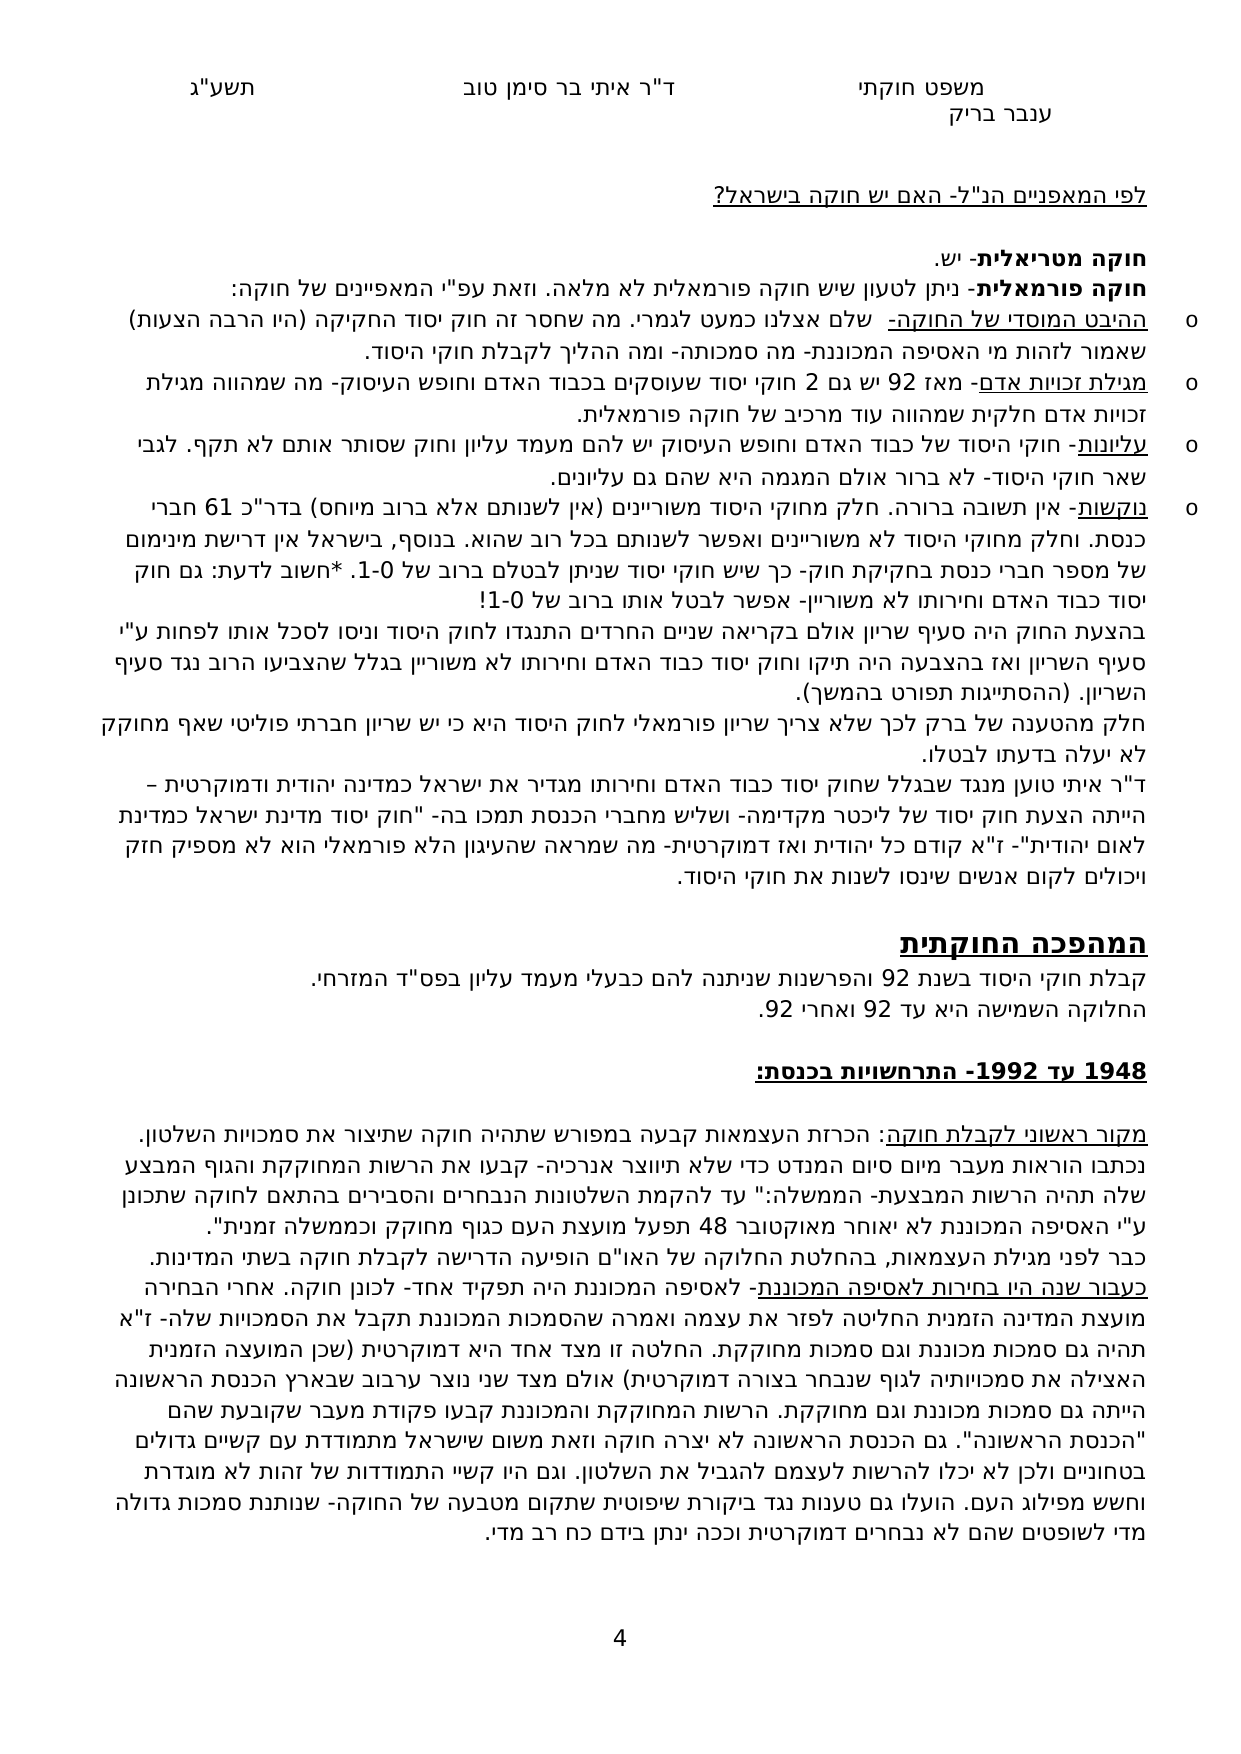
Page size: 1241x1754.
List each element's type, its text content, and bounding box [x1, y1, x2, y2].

text לפי המאפניים הנ"ל- האם יש חוקה בישראל? [99, 182, 1147, 209]
text חוקה פורמאלית- ניתן לטעון שיש חוקה פורמאלית לא מלאה. וזאת עפ"י המאפיינים של חוקה: [99, 276, 1147, 302]
text כעבור שנה היו בחירות לאסיפה המכוננת- לאסיפה המכוננת היה תפקיד אחד- לכונן חוקה. אחרי הבחירה מועצת המדינה הזמנית החליטה לפזר את עצמה ואמרה שהסמכות המכוננת תקבל את הסמכויות שלה- ז"א תהיה גם סמכות מכוננת וגם סמכות מחוקקת. החלטה זו מצד אחד היא דמוקרטית (שכן המועצה הזמנית האצילה את סמכויותיה לגוף שנבחר בצורה דמוקרטית) אולם מצד שני נוצר ערבוב שבארץ הכנסת הראשונה הייתה גם סמכות מכוננת וגם מחוקקת. הרשות המחוקקת והמכוננת קבעו פקודת מעבר שקובעת שהם "הכנסת הראשונה". גם הכנסת הראשונה לא יצרה חוקה וזאת משום שישראל מתמודדת עם קשיים גדולים בטחוניים ולכן לא יכלו להרשות לעצמם להגביל את השלטון. וגם היו קשיי התמודדות של זהות לא מוגדרת וחשש מפילוג העם. הועלו גם טענות נגד ביקורת שיפוטית שתקום מטבעה של החוקה- שנותנת סמכות גדולה מדי לשופטים שהם לא נבחרים דמוקרטית וככה ינתן בידם כח רב מדי. [99, 1274, 1147, 1546]
text מקור ראשוני לקבלת חוקה: הכרזת העצמאות קבעה במפורש שתהיה חוקה שתיצור את סמכויות השלטון. נכתבו הוראות מעבר מיום סיום המנדט כדי שלא תיווצר אנרכיה- קבעו את הרשות המחוקקת והגוף המבצע שלה תהיה הרשות המבצעת- הממשלה:" עד להקמת השלטונות הנבחרים והסבירים בהתאם לחוקה שתכונן ע"י האסיפה המכוננת לא יאוחר מאוקטובר 48 תפעל מועצת העם כגוף מחוקק וכממשלה זמנית". [99, 1121, 1147, 1240]
text חוקה מטריאלית- יש. [99, 245, 1147, 272]
text חלק מהטענה של ברק לכך שלא צריך שריון פורמאלי לחוק היסוד היא כי יש שריון חברתי פוליטי שאף מחוקק לא יעלה בדעתו לבטלו. [99, 710, 1147, 767]
text כבר לפני מגילת העצמאות, בהחלטת החלוקה של האו"ם הופיעה הדרישה לקבלת חוקה בשתי המדינות. [99, 1244, 1147, 1271]
text 1948 עד 1992- התרחשויות בכנסת: [99, 1058, 1147, 1085]
text קבלת חוקי היסוד בשנת 92 והפרשנות שניתנה להם כבעלי מעמד עליון בפס"ד המזרחי. [99, 965, 1147, 992]
text המהפכה החוקתית [99, 926, 1147, 960]
list מגילת זכויות אדם- מאז 92 יש גם 2 חוקי יסוד שעוסקים בכבוד האדם וחופש העיסוק- מה שמהווה מגילת זכויות אדם חלקית שמהווה עוד מרכיב של חוקה פורמאלית. [99, 369, 1185, 428]
text ד"ר איתי טוען מנגד שבגלל שחוק יסוד כבוד האדם וחירותו מגדיר את ישראל כמדינה יהודית ודמוקרטית – הייתה הצעת חוק יסוד של ליכטר מקדימה- ושליש מחברי הכנסת תמכו בה- "חוק יסוד מדינת ישראל כמדינת לאום יהודית"- ז"א קודם כל יהודית ואז דמוקרטית- מה שמראה שהעיגון הלא פורמאלי הוא לא מספיק חזק ויכולים לקום אנשים שינסו לשנות את חוקי היסוד. [99, 771, 1147, 890]
list נוקשות- אין תשובה ברורה. חלק מחוקי היסוד משוריינים (אין לשנותם אלא ברוב מיוחס) בדר"כ 61 חברי כנסת. וחלק מחוקי היסוד לא משוריינים ואפשר לשנותם בכל רוב שהוא. בנוסף, בישראל אין דרישת מינימום של מספר חברי כנסת בחקיקת חוק- כך שיש חוקי יסוד שניתן לבטלם ברוב של 1-0. *חשוב לדעת: גם חוק יסוד כבוד האדם וחירותו לא משוריין- אפשר לבטל אותו ברוב של 1-0! [99, 494, 1185, 614]
text בהצעת החוק היה סעיף שריון אולם בקריאה שניים החרדים התנגדו לחוק היסוד וניסו לסכל אותו לפחות ע"י סעיף השריון ואז בהצבעה היה תיקו וחוק יסוד כבוד האדם וחירותו לא משוריין בגלל שהצביעו הרוב נגד סעיף השריון. (ההסתייגות תפורט בהמשך). [99, 618, 1147, 706]
list עליונות- חוקי היסוד של כבוד האדם וחופש העיסוק יש להם מעמד עליון וחוק שסותר אותם לא תקף. לגבי שאר חוקי היסוד- לא ברור אולם המגמה היא שהם גם עליונים. [99, 432, 1185, 490]
list ההיבט המוסדי של החוקה- שלם אצלנו כמעט לגמרי. מה שחסר זה חוק יסוד החקיקה (היו הרבה הצעות) שאמור לזהות מי האסיפה המכוננת- מה סמכותה- ומה ההליך לקבלת חוקי היסוד. [99, 306, 1185, 365]
text החלוקה השמישה היא עד 92 ואחרי 92. [99, 996, 1147, 1022]
